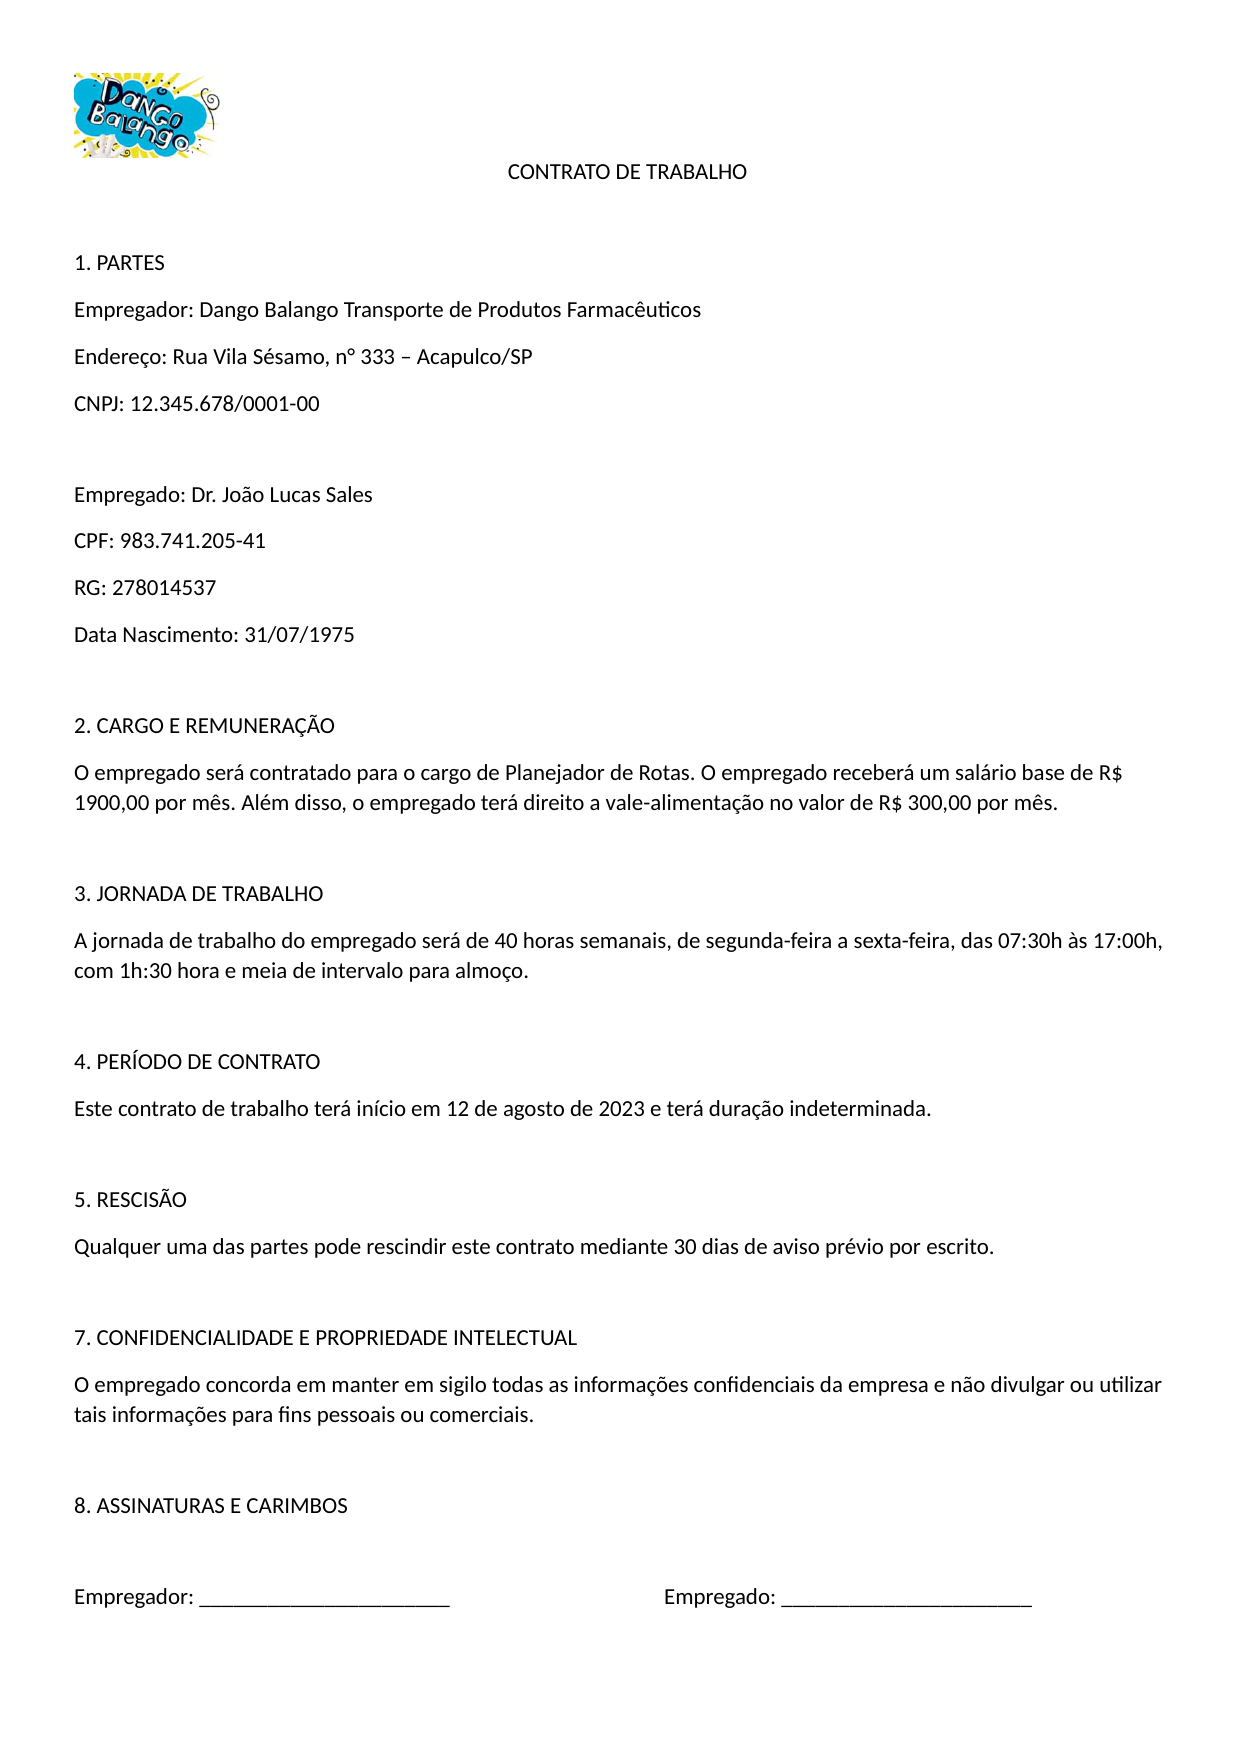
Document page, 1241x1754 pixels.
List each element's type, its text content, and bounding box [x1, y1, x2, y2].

text Empregador: ______________________ Empregado: ______________________ [74, 1582, 1181, 1610]
text Este contrato de trabalho terá início em 12 de agosto de 2023 e terá duração indeterminada. [74, 1094, 1181, 1122]
text RG: 278014537 [74, 573, 1181, 602]
text 7. CONFIDENCIALIDADE E PROPRIEDADE INTELECTUAL [74, 1323, 1181, 1351]
text 4. PERÍODO DE CONTRATO [74, 1047, 1181, 1075]
text 2. CARGO E REMUNERAÇÃO [74, 711, 1181, 739]
text CPF: 983.741.205-41 [74, 527, 1181, 555]
text 8. ASSINATURAS E CARIMBOS [74, 1491, 1181, 1519]
text 3. JORNADA DE TRABALHO [74, 879, 1181, 907]
text A jornada de trabalho do empregado será de 40 horas semanais, de segunda-feira a sexta-feira, das 07:30h às 17:00h, com 1h:30 hora e meia de intervalo para almoço. [74, 926, 1181, 984]
text O empregado concorda em manter em sigilo todas as informações confidenciais da empresa e não divulgar ou utilizar tais informações para fins pessoais ou comerciais. [74, 1370, 1181, 1428]
text CONTRATO DE TRABALHO [74, 157, 1181, 185]
text 5. RESCISÃO [74, 1185, 1181, 1213]
text Empregado: Dr. João Lucas Sales [74, 480, 1181, 508]
text 1. PARTES [74, 248, 1181, 276]
text Data Nascimento: 31/07/1975 [74, 620, 1181, 648]
picture [73, 73, 224, 158]
text Empregador: Dango Balango Transporte de Produtos Farmacêuticos [74, 295, 1181, 323]
text Qualquer uma das partes pode rescindir este contrato mediante 30 dias de aviso prévio por escrito. [74, 1232, 1181, 1260]
text CNPJ: 12.345.678/0001-00 [74, 389, 1181, 417]
text Endereço: Rua Vila Sésamo, n° 333 – Acapulco/SP [74, 342, 1181, 370]
text O empregado será contratado para o cargo de Planejador de Rotas. O empregado receberá um salário base de R$ 1900,00 por mês. Além disso, o empregado terá direito a vale-alimentação no valor de R$ 300,00 por mês. [74, 758, 1181, 816]
